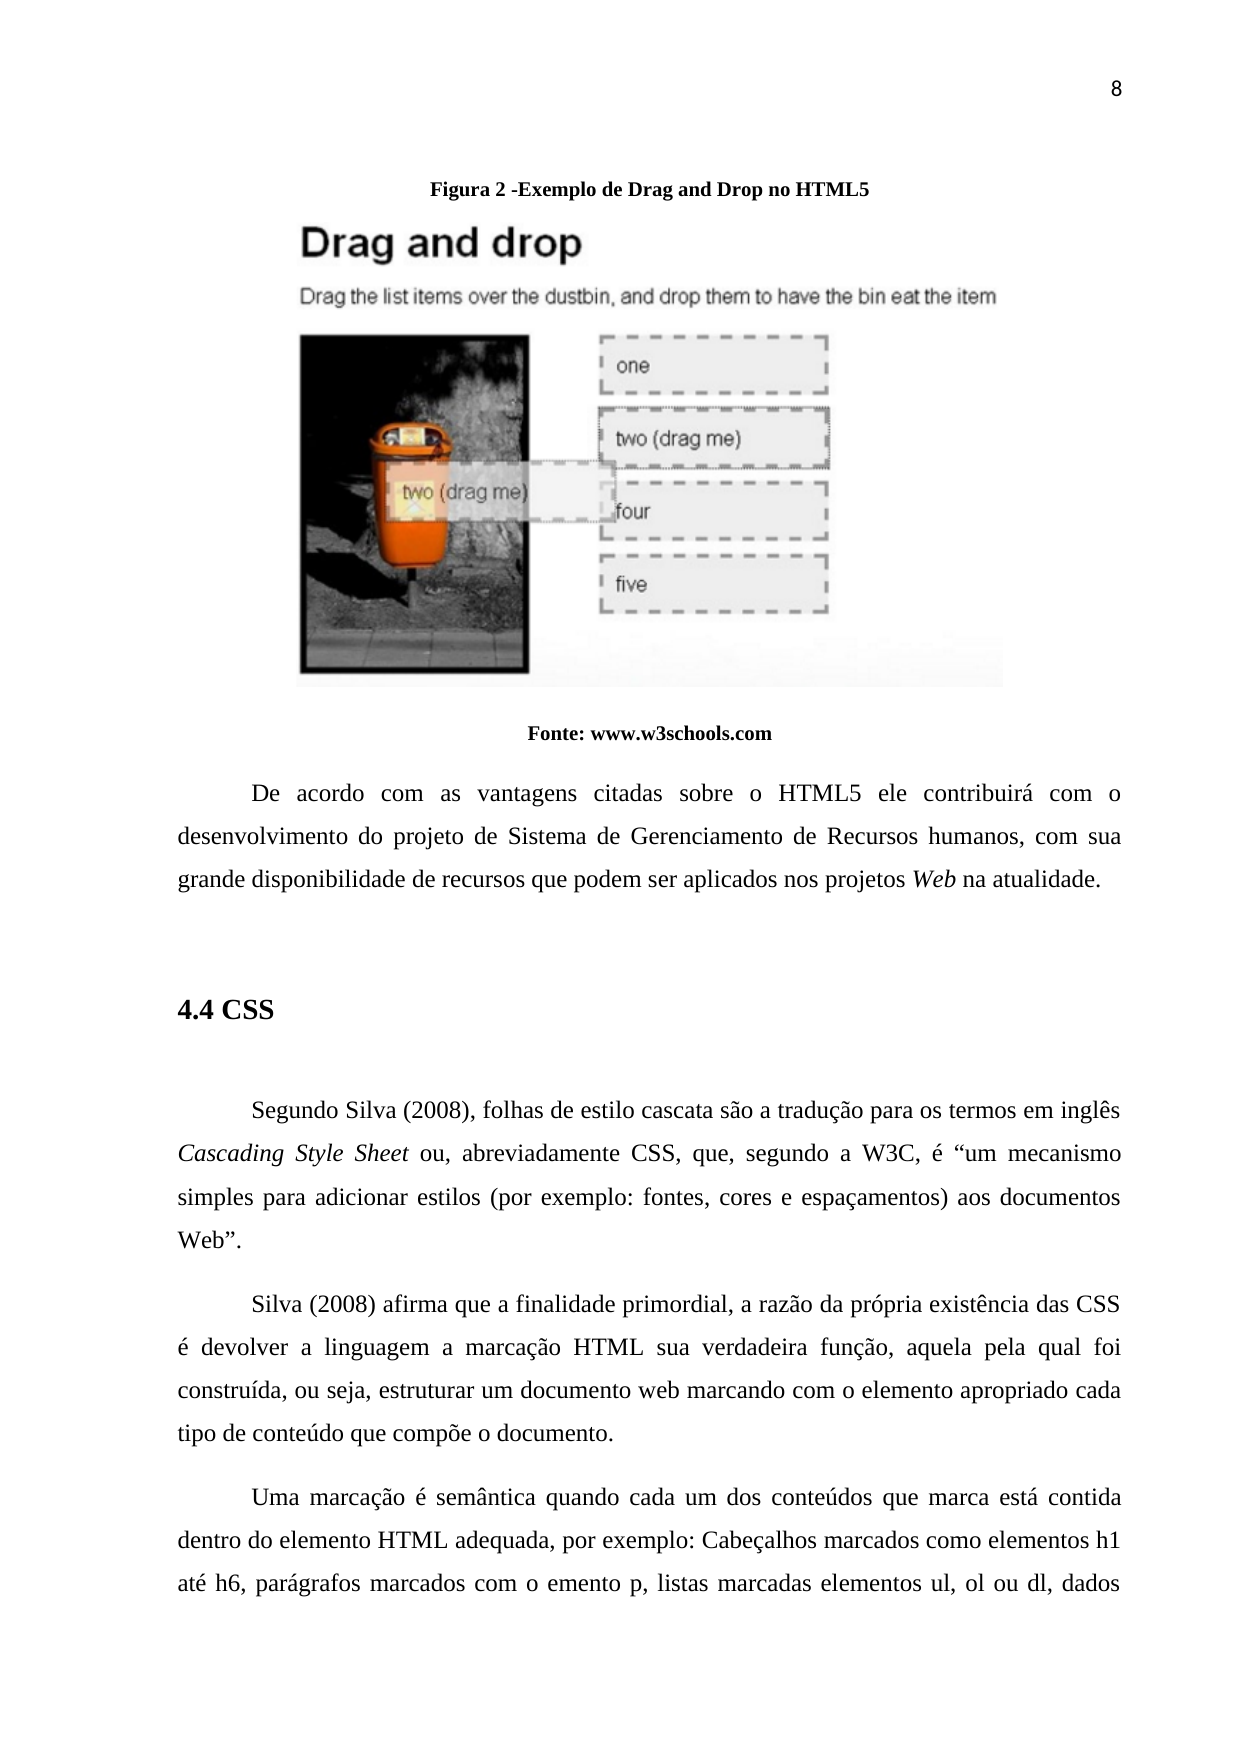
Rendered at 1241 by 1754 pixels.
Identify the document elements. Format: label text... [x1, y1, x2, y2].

text Segundo Silva (2008), folhas de estilo cascata são a tradução para os termos em inglês Cascading Style Sheet ou, abreviadamente CSS, que, segundo a W3C, é “um mecanismo simples para adicionar estilos (por exemplo: fontes, cores e espaçamentos) aos documentos Web”. [177, 1095, 1122, 1253]
text Silva (2008) afirma que a finalidade primordial, a razão da própria existência das CSS é devolver a linguagem a marcação HTML sua verdadeira função, aquela pela qual foi construída, ou seja, estruturar um documento web marcando com o elemento apropriado cada tipo de conteúdo que compõe o documento. [177, 1289, 1122, 1447]
text Figura 2 -Exemplo de Drag and Drop no HTML5 [177, 177, 1122, 201]
subtitle 4.4 CSS [177, 992, 1122, 1026]
text Fonte: www.w3schools.com [177, 721, 1122, 745]
text De acordo com as vantagens citadas sobre o HTML5 ele contribuirá com o desenvolvimento do projeto de Sistema de Gerenciamento de Recursos humanos, com sua grande disponibilidade de recursos que podem ser aplicados nos projetos Web na atualidade. [177, 778, 1122, 893]
picture [296, 222, 1003, 687]
